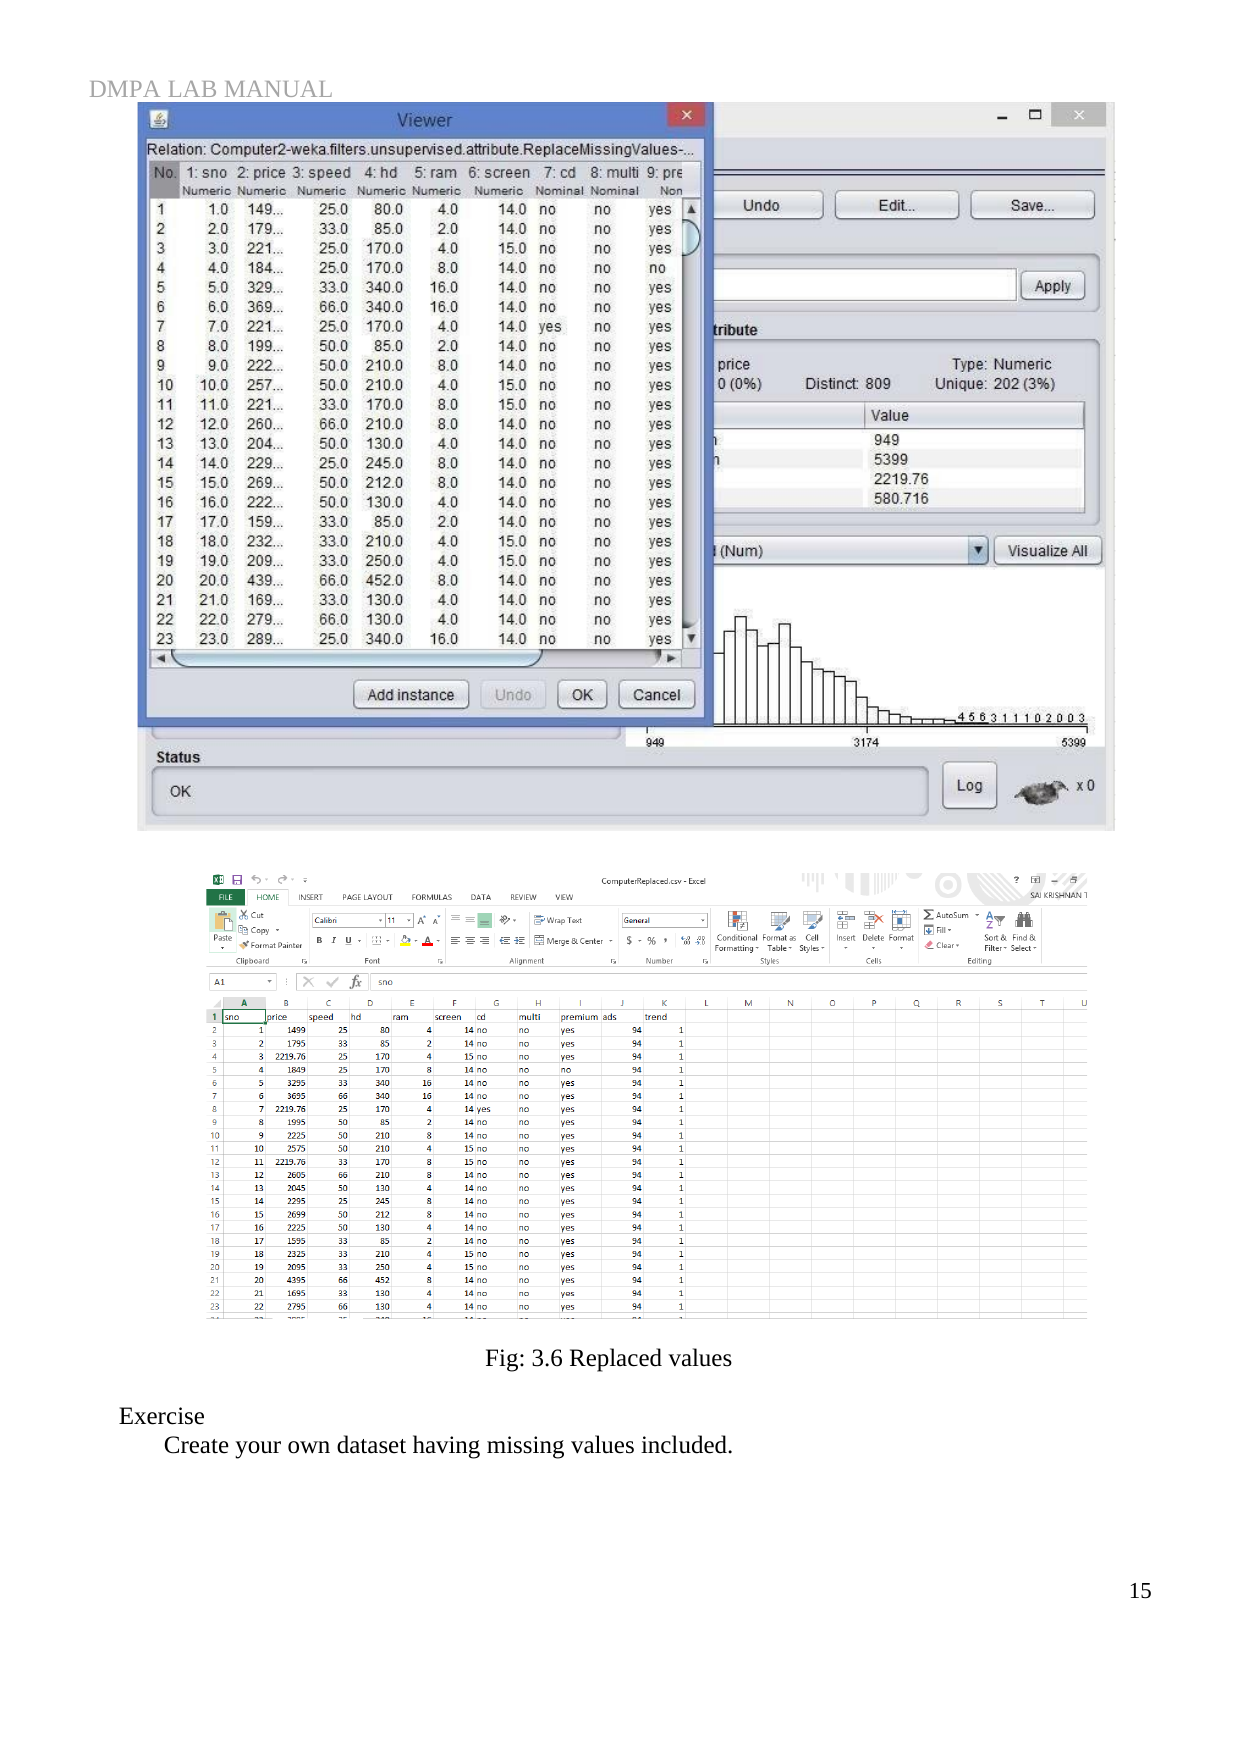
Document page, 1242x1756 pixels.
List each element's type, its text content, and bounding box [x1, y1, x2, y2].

text Exercise [119, 1401, 1214, 1430]
text Create your own dataset having missing values included. [89, 1430, 1214, 1458]
picture [137, 102, 1116, 831]
picture [206, 873, 1088, 1319]
text Fig: 3.6 Replaced values [485, 1343, 1214, 1372]
